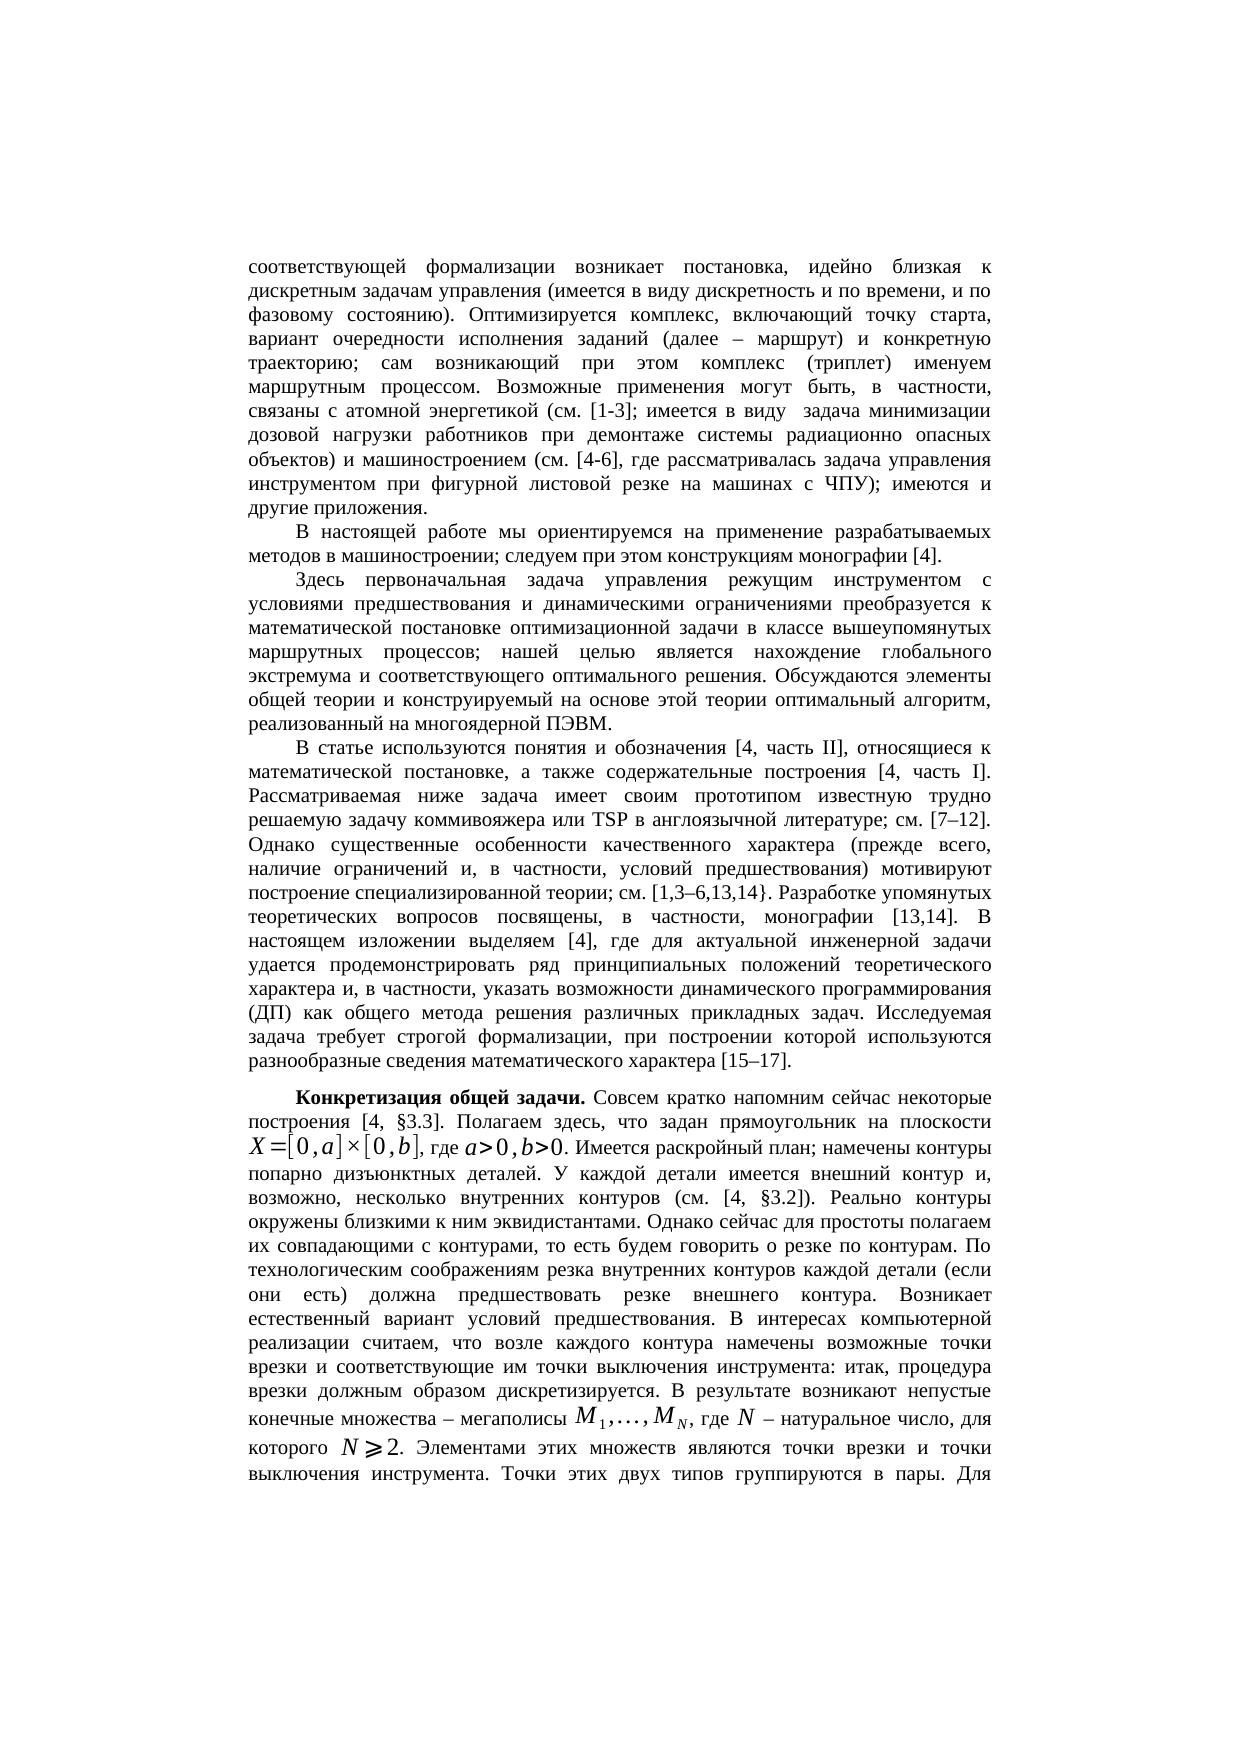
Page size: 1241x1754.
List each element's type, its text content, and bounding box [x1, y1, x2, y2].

text В статье используются понятия и обозначения [4, часть II], относящиеся к математической постановке, а также содержательные построения [4, часть I]. Рассматриваемая ниже задача имеет своим прототипом известную трудно решаемую задачу коммивояжера или TSP в англоязычной литературе; см. [7–12]. Однако существенные особенности качественного характера (прежде всего, наличие ограничений и, в частности, условий предшествования) мотивируют построение специализированной теории; см. [1,3–6,13,14}. Разработке упомянутых теоретических вопросов посвящены, в частности, монографии [13,14]. В настоящем изложении выделяем [4], где для актуальной инженерной задачи удается продемонстрировать ряд принципиальных положений теоретического характера и, в частности, указать возможности динамического программирования (ДП) как общего метода решения различных прикладных задач. Исследуемая задача требует строгой формализации, при построении которой используются разнообразные сведения математического характера [15–17]. [248, 735, 992, 1072]
text В настоящей работе мы ориентируемся на применение разрабатываемых методов в машиностроении; следуем при этом конструкциям монографии [4]. [248, 519, 992, 567]
text Здесь первоначальная задача управления режущим инструментом с условиями предшествования и динамическими ограничениями преобразуется к математической постановке оптимизационной задачи в классе вышеупомянутых маршрутных процессов; нашей целью является нахождение глобального экстремума и соответствующего оптимального решения. Обсуждаются элементы общей теории и конструируемый на основе этой теории оптимальный алгоритм, реализованный на многоядерной ПЭВМ. [248, 567, 992, 735]
